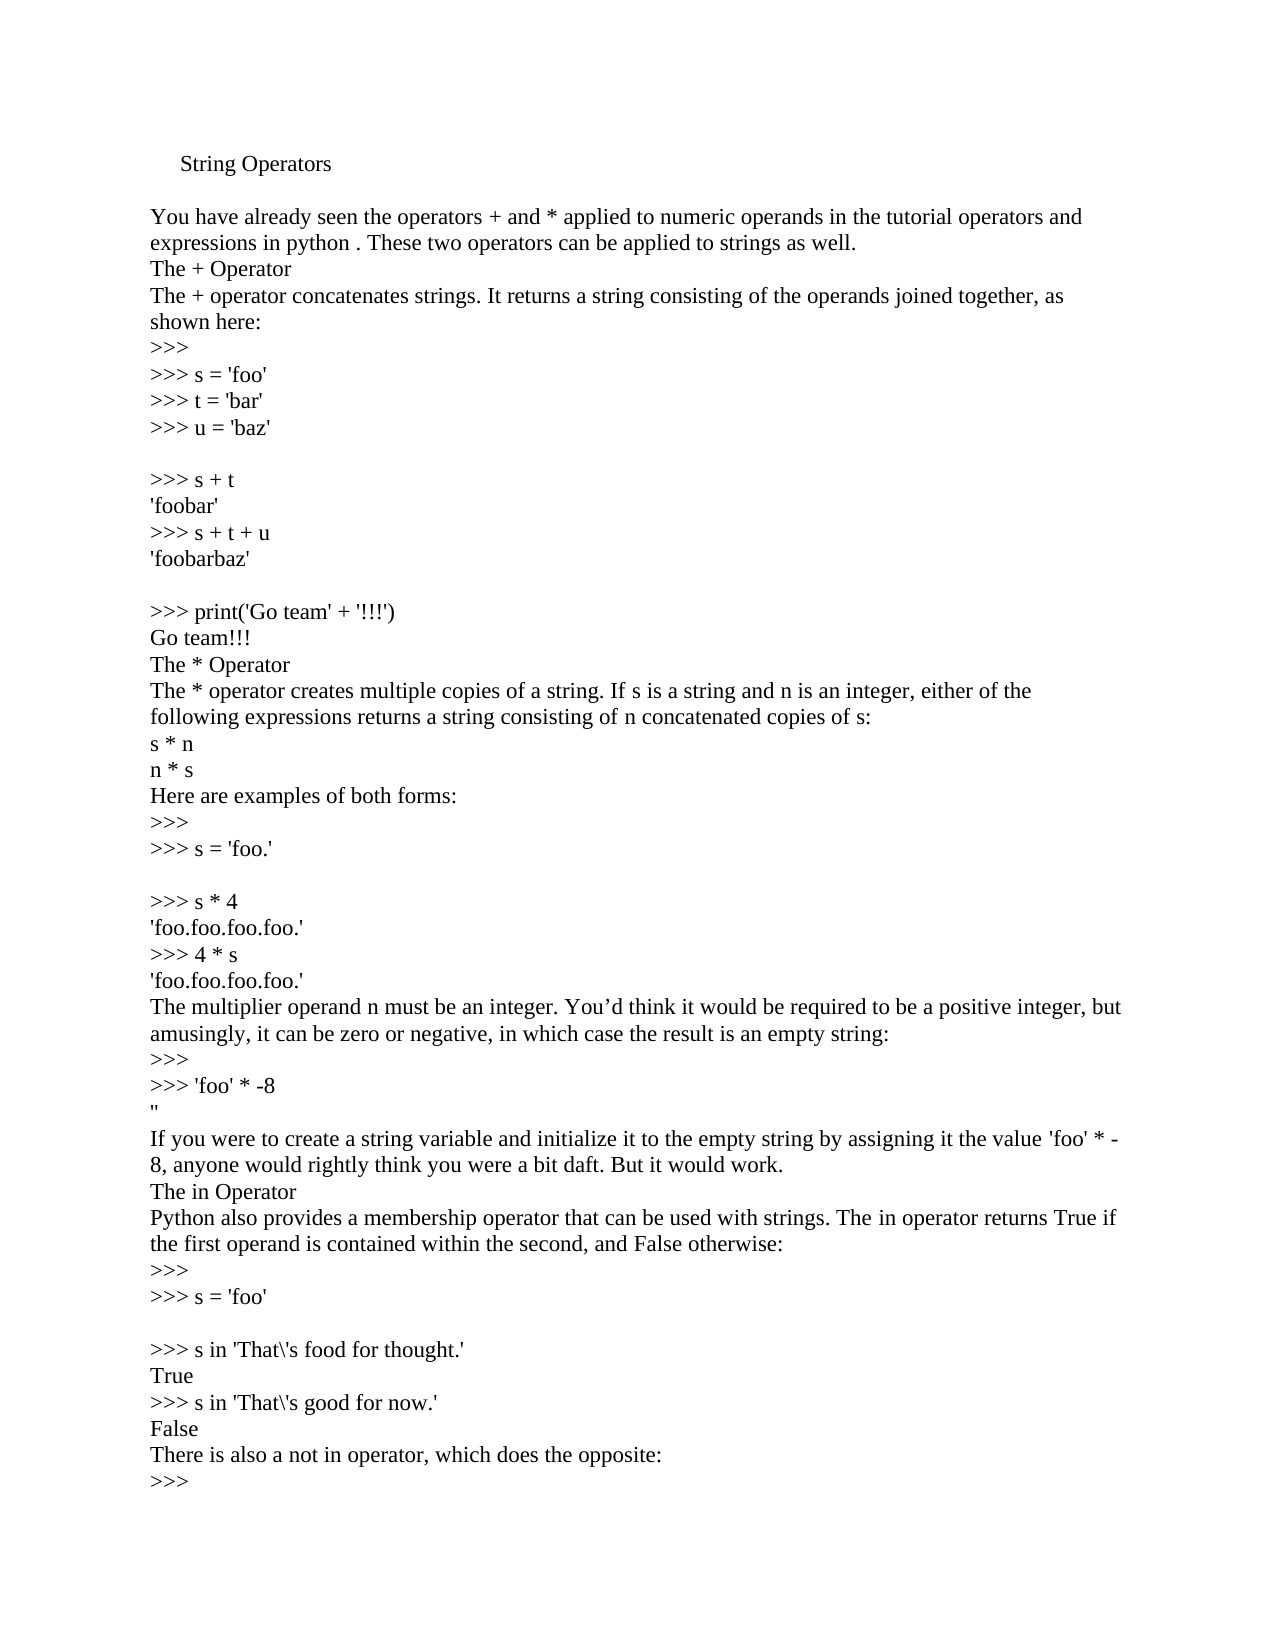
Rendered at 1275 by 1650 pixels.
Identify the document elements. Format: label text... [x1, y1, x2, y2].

text s * n n * s [150, 730, 1125, 782]
text 'foobarbaz' [150, 545, 1125, 572]
text >>> s in 'That\'s food for thought.' [150, 1336, 1125, 1362]
text >>> print('Go team' + '!!!') [150, 598, 1125, 624]
text >>> s in 'That\'s good for now.' [150, 1389, 1125, 1415]
text >>> [150, 1046, 1125, 1072]
text >>> s = 'foo' [150, 361, 1125, 387]
text String Operators [180, 150, 1125, 176]
text There is also a not in operator, which does the opposite: [150, 1441, 1125, 1468]
text The * operator creates multiple copies of a string. If s is a string and n is an integer, either of the following expressions returns a string consisting of n concatenated copies of s: [150, 677, 1125, 730]
text The * Operator [150, 651, 1125, 677]
text The in Operator [150, 1178, 1125, 1204]
text False [150, 1415, 1125, 1441]
text 'foobar' [150, 493, 1125, 519]
text >>> s + t [150, 466, 1125, 493]
text '' [150, 1099, 1125, 1125]
text You have already seen the operators + and * applied to numeric operands in the tutorial operators and expressions in python . These two operators can be applied to strings as well. [150, 203, 1125, 255]
text >>> 'foo' * -8 [150, 1072, 1125, 1099]
text The + operator concatenates strings. It returns a string consisting of the operands joined together, as shown here: [150, 282, 1125, 334]
text 'foo.foo.foo.foo.' [150, 914, 1125, 941]
text Here are examples of both forms: [150, 782, 1125, 809]
text >>> s = 'foo.' [150, 835, 1125, 862]
text >>> s * 4 [150, 888, 1125, 914]
text True [150, 1362, 1125, 1389]
text >>> s + t + u [150, 519, 1125, 545]
text >>> u = 'baz' [150, 413, 1125, 440]
text Python also provides a membership operator that can be used with strings. The in operator returns True if the first operand is contained within the second, and False otherwise: [150, 1204, 1125, 1257]
text The multiplier operand n must be an integer. You’d think it would be required to be a positive integer, but amusingly, it can be zero or negative, in which case the result is an empty string: [150, 993, 1125, 1046]
text 'foo.foo.foo.foo.' [150, 967, 1125, 993]
text >>> [150, 334, 1125, 361]
text Go team!!! [150, 624, 1125, 651]
text The + Operator [150, 255, 1125, 282]
text >>> 4 * s [150, 941, 1125, 967]
text >>> t = 'bar' [150, 387, 1125, 413]
text >>> [150, 1257, 1125, 1283]
text >>> [150, 1468, 1125, 1494]
text >>> [150, 809, 1125, 835]
text >>> s = 'foo' [150, 1283, 1125, 1309]
text If you were to create a string variable and initialize it to the empty string by assigning it the value 'foo' * -8, anyone would rightly think you were a bit daft. But it would work. [150, 1125, 1125, 1178]
